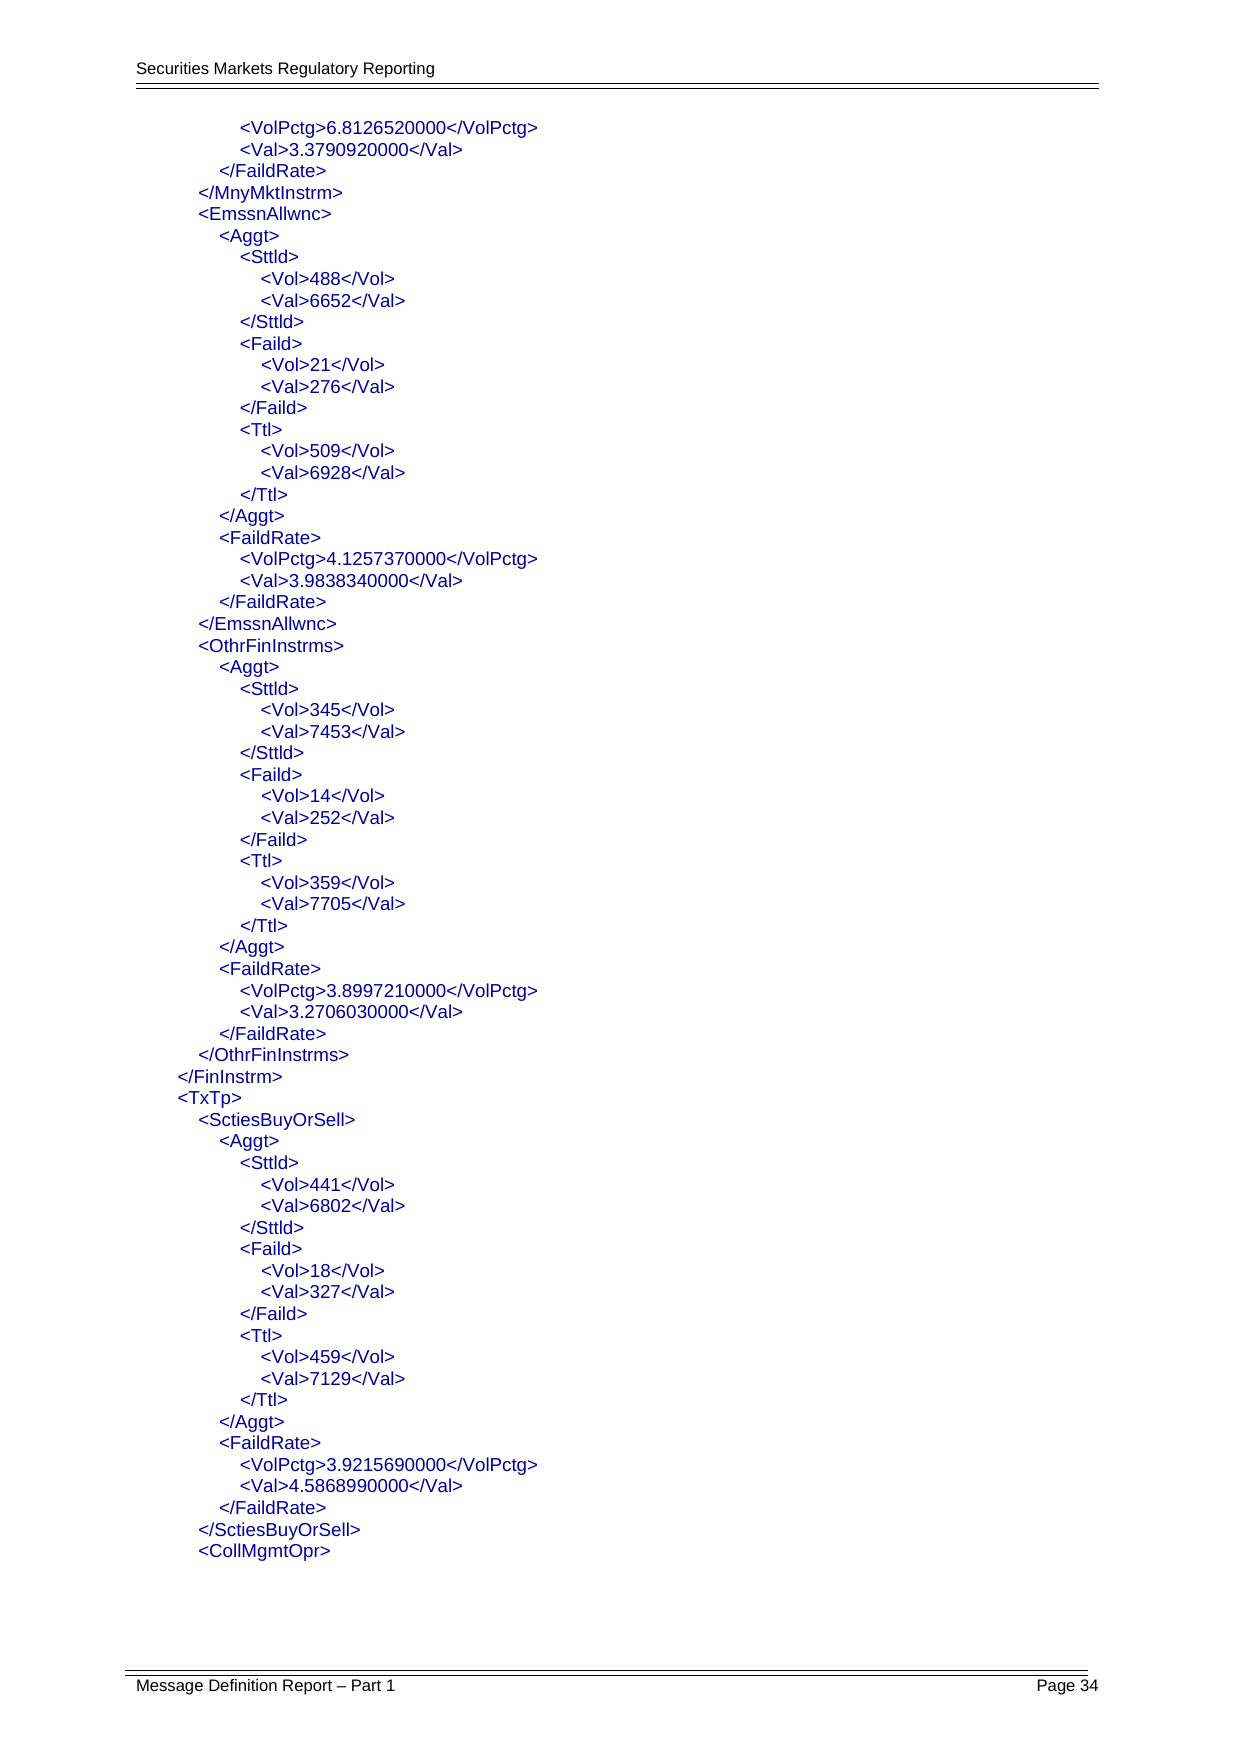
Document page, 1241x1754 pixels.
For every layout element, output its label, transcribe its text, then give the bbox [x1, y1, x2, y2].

text <Vol>345</Vol> [136, 699, 1104, 721]
text <FaildRate> [136, 1432, 1104, 1454]
text </FaildRate> [136, 1022, 1104, 1044]
text <Vol>21</Vol> [136, 354, 1104, 376]
text </Ttl> [136, 915, 1104, 936]
text <TxTp> [136, 1087, 1104, 1109]
text </Faild> [136, 828, 1104, 850]
text </OthrFinInstrms> [136, 1044, 1104, 1066]
text </FinInstrm> [136, 1066, 1104, 1087]
text </FaildRate> [136, 591, 1104, 613]
text <Faild> [136, 332, 1104, 354]
text </Ttl> [136, 1389, 1104, 1411]
text <Sttld> [136, 246, 1104, 268]
text <Val>6802</Val> [136, 1195, 1104, 1217]
text <Val>7129</Val> [136, 1367, 1104, 1389]
text <Vol>509</Vol> [136, 440, 1104, 462]
text <OthrFinInstrms> [136, 634, 1104, 656]
text <Faild> [136, 1238, 1104, 1260]
text </Faild> [136, 397, 1104, 419]
text </Aggt> [136, 505, 1104, 527]
text <VolPctg>6.8126520000</VolPctg> [136, 117, 1104, 138]
text <Aggt> [136, 225, 1104, 246]
text </SctiesBuyOrSell> [136, 1518, 1104, 1540]
text </FaildRate> [136, 160, 1104, 182]
text <Val>7705</Val> [136, 893, 1104, 915]
text <Val>4.5868990000</Val> [136, 1475, 1104, 1497]
text <EmssnAllwnc> [136, 203, 1104, 225]
text </Ttl> [136, 483, 1104, 505]
text <VolPctg>3.9215690000</VolPctg> [136, 1454, 1104, 1475]
text <Ttl> [136, 850, 1104, 872]
text <Val>252</Val> [136, 807, 1104, 828]
text <FaildRate> [136, 527, 1104, 548]
text </Sttld> [136, 742, 1104, 764]
text <Aggt> [136, 1130, 1104, 1152]
text <Faild> [136, 764, 1104, 785]
text </Aggt> [136, 936, 1104, 958]
text <Val>6928</Val> [136, 462, 1104, 483]
text <SctiesBuyOrSell> [136, 1109, 1104, 1130]
text <VolPctg>3.8997210000</VolPctg> [136, 979, 1104, 1001]
text </Sttld> [136, 311, 1104, 332]
text <Ttl> [136, 1324, 1104, 1346]
text <Vol>441</Vol> [136, 1173, 1104, 1195]
text <Vol>359</Vol> [136, 872, 1104, 893]
text <FaildRate> [136, 958, 1104, 979]
text <Val>276</Val> [136, 376, 1104, 397]
text <Vol>14</Vol> [136, 785, 1104, 807]
text <Vol>18</Vol> [136, 1260, 1104, 1281]
text </MnyMktInstrm> [136, 182, 1104, 203]
text </EmssnAllwnc> [136, 613, 1104, 634]
text <Val>3.2706030000</Val> [136, 1001, 1104, 1022]
text </FaildRate> [136, 1497, 1104, 1518]
text <VolPctg>4.1257370000</VolPctg> [136, 548, 1104, 570]
text <Sttld> [136, 1152, 1104, 1173]
text </Faild> [136, 1303, 1104, 1324]
text <Aggt> [136, 656, 1104, 677]
text <Val>7453</Val> [136, 721, 1104, 742]
text <CollMgmtOpr> [136, 1540, 1104, 1562]
text <Sttld> [136, 677, 1104, 699]
text <Val>3.9838340000</Val> [136, 570, 1104, 591]
text </Aggt> [136, 1411, 1104, 1432]
text <Val>6652</Val> [136, 289, 1104, 311]
text <Val>327</Val> [136, 1281, 1104, 1303]
text <Ttl> [136, 419, 1104, 440]
text </Sttld> [136, 1217, 1104, 1238]
text <Val>3.3790920000</Val> [136, 138, 1104, 160]
text <Vol>488</Vol> [136, 268, 1104, 289]
text <Vol>459</Vol> [136, 1346, 1104, 1367]
